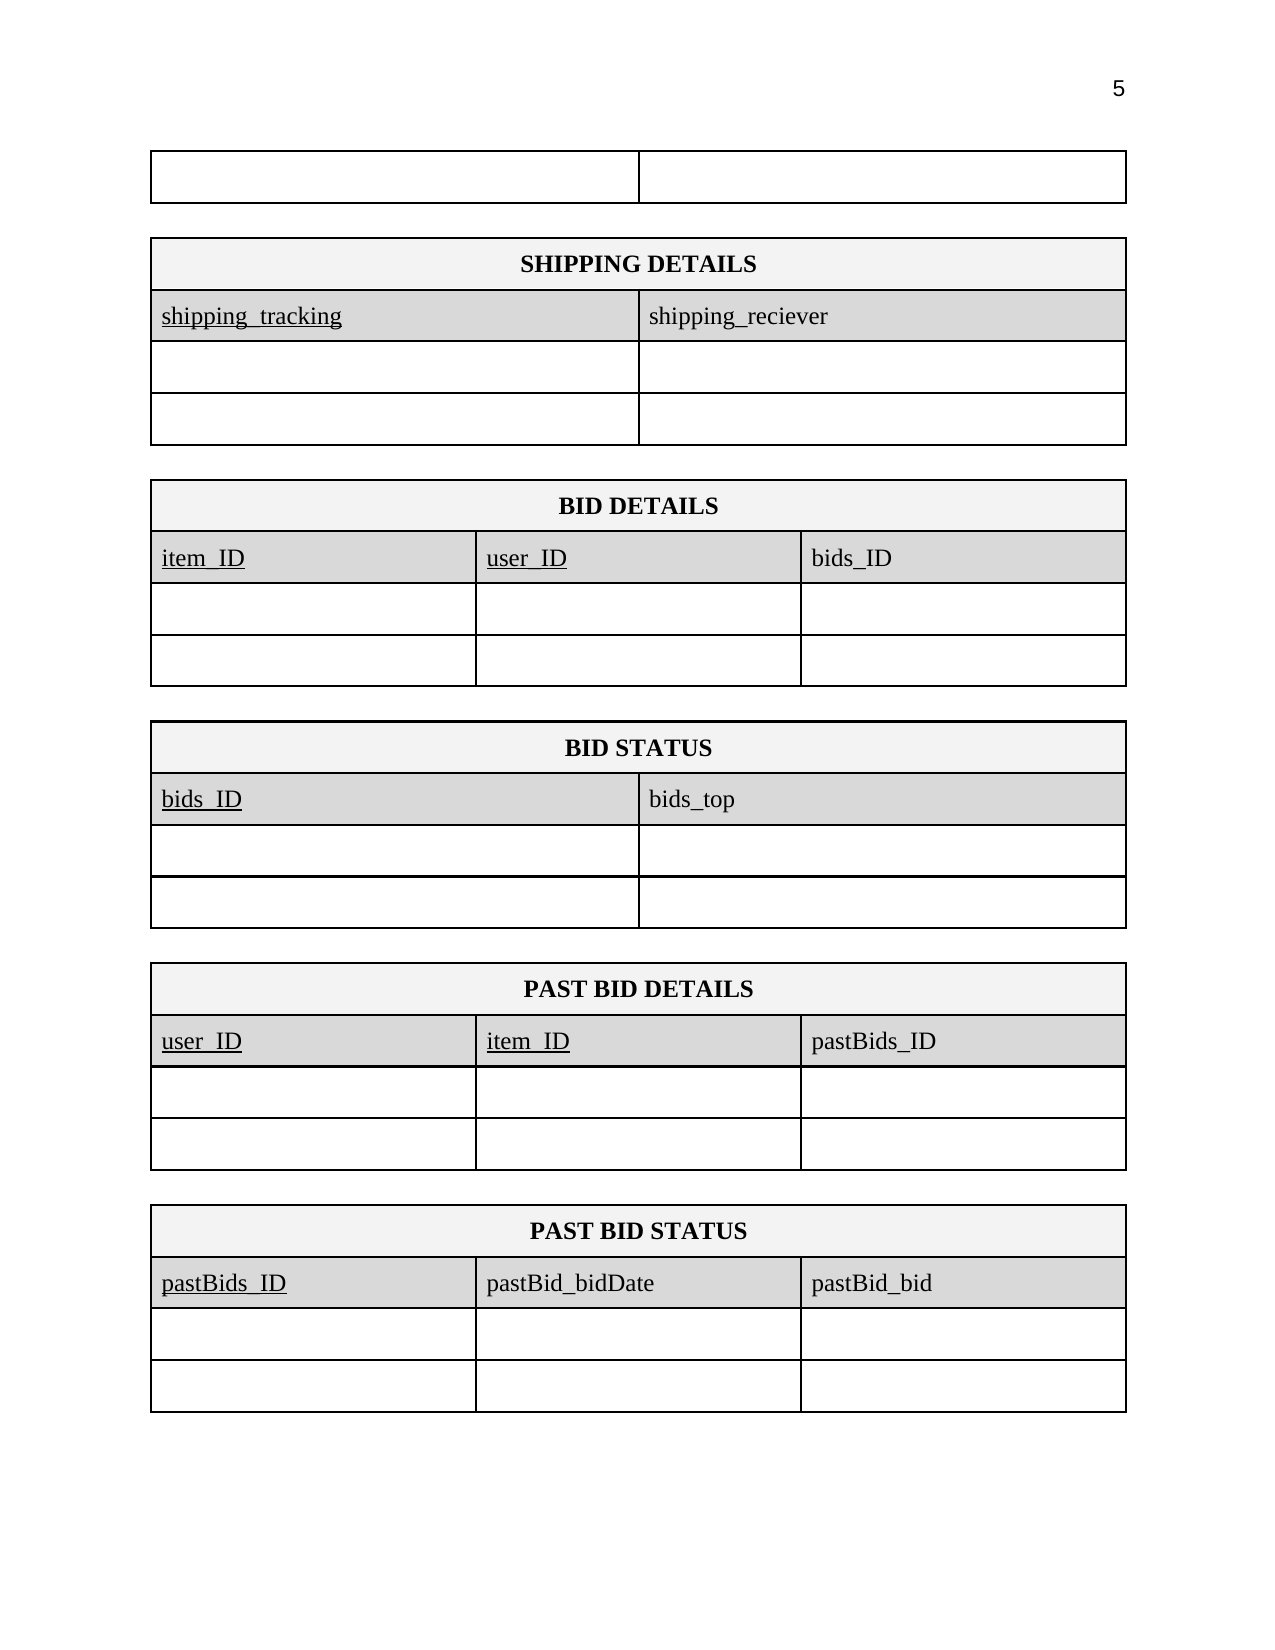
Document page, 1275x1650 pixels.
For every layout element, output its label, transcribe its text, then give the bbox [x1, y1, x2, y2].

table_cell item_ID [477, 1016, 800, 1065]
table_cell [152, 636, 475, 685]
table_cell [802, 584, 1125, 633]
table_cell [477, 1119, 800, 1169]
table_cell [640, 394, 1125, 443]
table_cell [802, 1361, 1125, 1411]
table_cell [477, 636, 800, 685]
table_cell [152, 584, 475, 633]
table_cell [802, 1309, 1125, 1359]
table_cell [152, 394, 638, 443]
table_cell [152, 1068, 475, 1117]
table_header BID DETAILS [152, 481, 1125, 530]
table_cell bids_ID [802, 532, 1125, 582]
table_header BID STATUS [152, 723, 1125, 772]
table_cell [640, 878, 1125, 927]
table_cell pastBids_ID [152, 1258, 475, 1307]
table_cell pastBid_bid [802, 1258, 1125, 1307]
table_cell item_ID [152, 532, 475, 582]
table_cell [152, 1119, 475, 1169]
table_cell [152, 1361, 475, 1411]
table_cell shipping_tracking [152, 291, 638, 340]
table_cell [477, 1068, 800, 1117]
table_header PAST BID STATUS [152, 1206, 1125, 1256]
table_cell [152, 152, 638, 202]
table_header SHIPPING DETAILS [152, 239, 1125, 288]
table_cell [802, 1068, 1125, 1117]
table_cell [477, 1309, 800, 1359]
table_header PAST BID DETAILS [152, 964, 1125, 1014]
table_cell user_ID [477, 532, 800, 582]
table_cell [802, 636, 1125, 685]
table_cell pastBids_ID [802, 1016, 1125, 1065]
table_cell [640, 826, 1125, 875]
table_cell bids_ID [152, 774, 638, 824]
table_cell shipping_reciever [640, 291, 1125, 340]
table_cell [477, 584, 800, 633]
table_cell pastBid_bidDate [477, 1258, 800, 1307]
table_cell [152, 826, 638, 875]
table_cell user_ID [152, 1016, 475, 1065]
table_cell [640, 152, 1125, 202]
table_cell [477, 1361, 800, 1411]
table_cell [152, 342, 638, 392]
table_cell bids_top [640, 774, 1125, 824]
table_cell [152, 878, 638, 927]
table_cell [640, 342, 1125, 392]
table_cell [152, 1309, 475, 1359]
table_cell [802, 1119, 1125, 1169]
